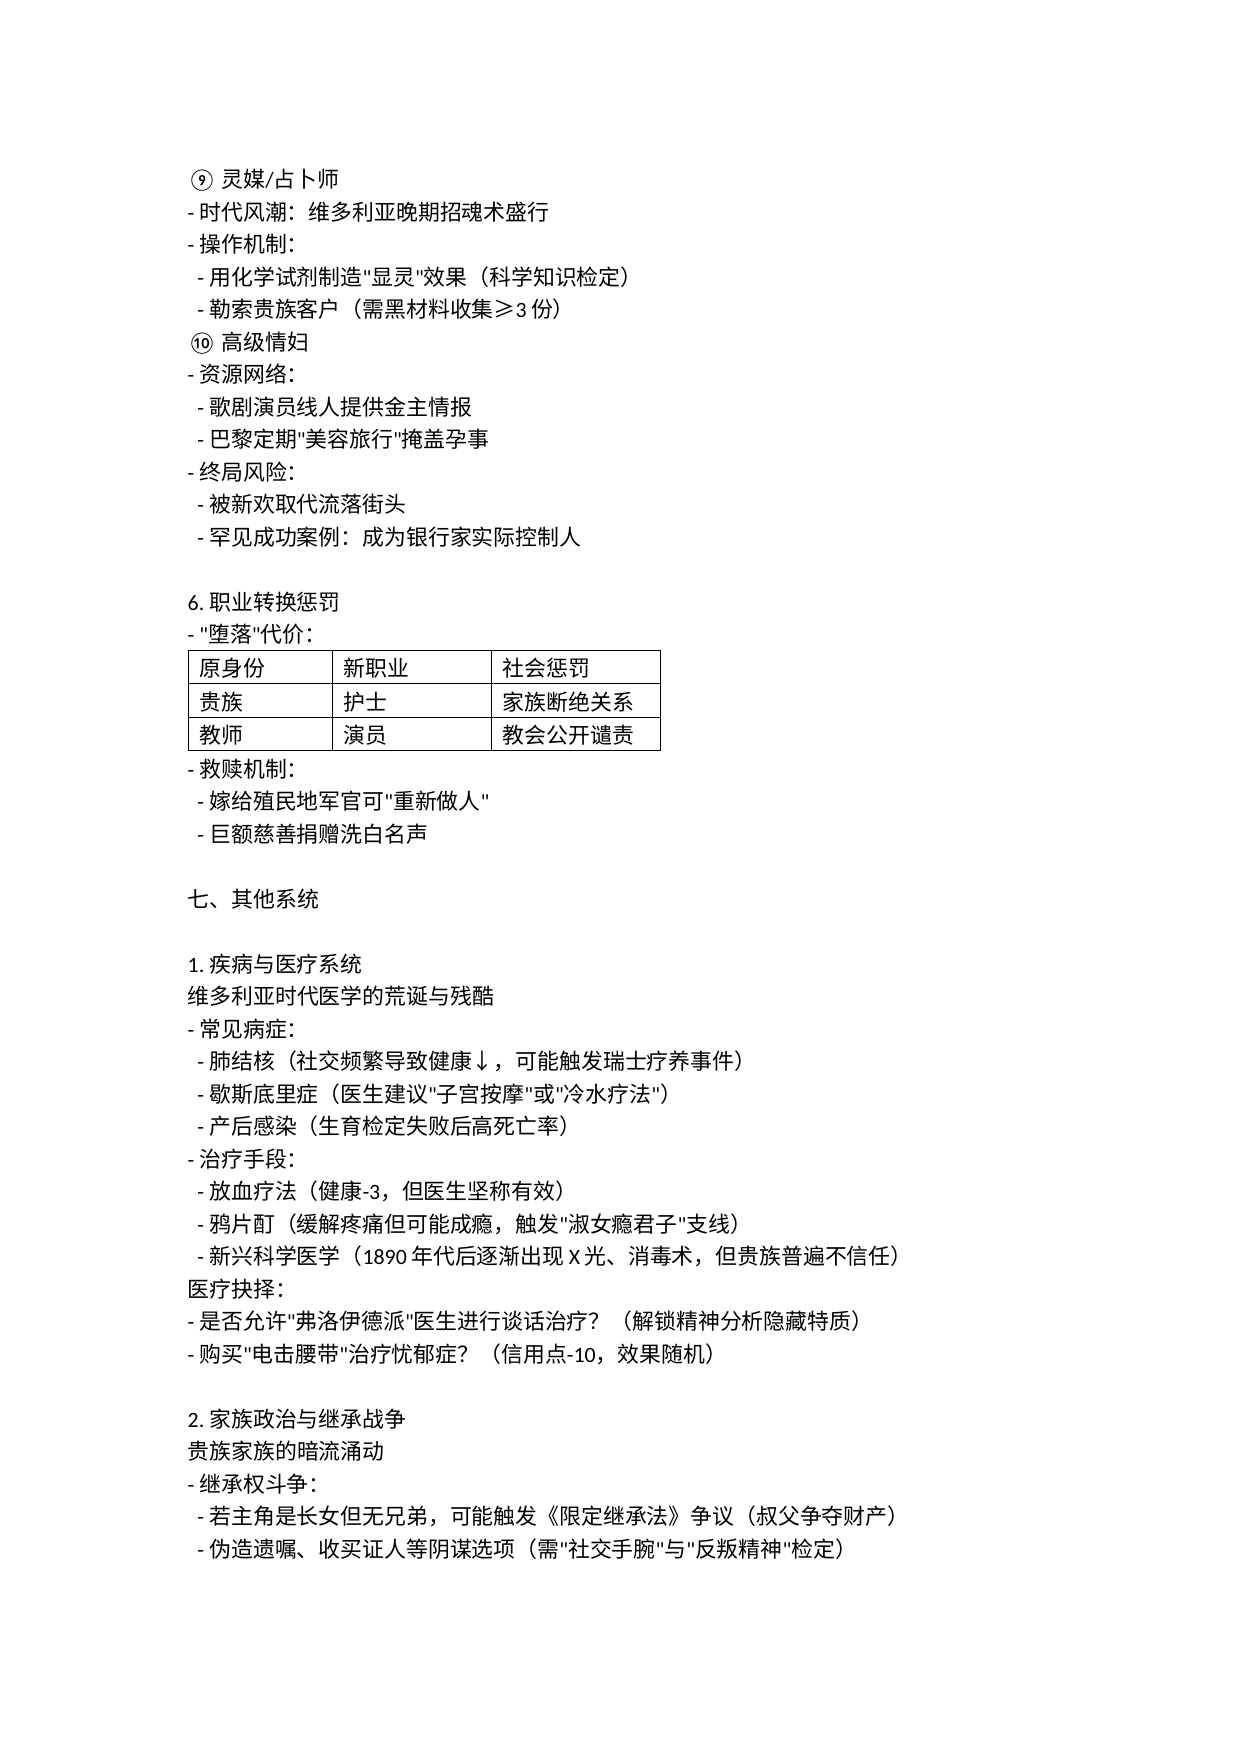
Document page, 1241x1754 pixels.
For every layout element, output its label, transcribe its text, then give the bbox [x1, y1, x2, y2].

list - 用化学试剂制造"显灵"效果（科学知识检定） [187, 259, 1053, 292]
list - 救赎机制： [187, 751, 1053, 784]
table_cell 教师 [189, 718, 332, 750]
list - 是否允许"弗洛伊德派"医生进行谈话治疗？（解锁精神分析隐藏特质） [187, 1304, 1053, 1336]
list - 歇斯底里症（医生建议"子宫按摩"或"冷水疗法"） [187, 1076, 1053, 1109]
list 七、其他系统 [187, 881, 1053, 914]
list - 肺结核（社交频繁导致健康↓，可能触发瑞士疗养事件） [187, 1044, 1053, 1076]
table_cell 护士 [333, 684, 491, 717]
list 维多利亚时代医学的荒诞与残酷 [187, 979, 1053, 1011]
list 医疗抉择： [187, 1271, 1053, 1304]
list - 常见病症： [187, 1011, 1053, 1044]
list - 资源网络： [187, 357, 1053, 389]
list - "堕落"代价： [187, 617, 1053, 649]
list - 新兴科学医学（1890年代后逐渐出现X光、消毒术，但贵族普遍不信任） [187, 1239, 1053, 1271]
table_header 社会惩罚 [492, 651, 660, 683]
list - 继承权斗争： [187, 1466, 1053, 1499]
list - 操作机制： [187, 227, 1053, 259]
table_header 原身份 [189, 651, 332, 683]
table_cell 教会公开谴责 [492, 718, 660, 750]
list ⑩ 高级情妇 [187, 324, 1053, 357]
list - 巨额慈善捐赠洗白名声 [187, 816, 1053, 849]
list - 巴黎定期"美容旅行"掩盖孕事 [187, 422, 1053, 454]
list - 购买"电击腰带"治疗忧郁症？（信用点-10，效果随机） [187, 1336, 1053, 1369]
table_header 新职业 [333, 651, 491, 683]
list - 治疗手段： [187, 1141, 1053, 1174]
list ⑨ 灵媒/占卜师 [187, 162, 1053, 194]
list - 终局风险： [187, 454, 1053, 487]
list - 被新欢取代流落街头 [187, 487, 1053, 519]
list - 时代风潮：维多利亚晚期招魂术盛行 [187, 194, 1053, 227]
list - 伪造遗嘱、收买证人等阴谋选项（需"社交手腕"与"反叛精神"检定） [187, 1531, 1053, 1564]
list - 嫁给殖民地军官可"重新做人" [187, 784, 1053, 816]
table_cell 演员 [333, 718, 491, 750]
list - 鸦片酊（缓解疼痛但可能成瘾，触发"淑女瘾君子"支线） [187, 1206, 1053, 1239]
list - 勒索贵族客户（需黑材料收集≥3份） [187, 292, 1053, 324]
list - 若主角是长女但无兄弟，可能触发《限定继承法》争议（叔父争夺财产） [187, 1499, 1053, 1531]
list - 歌剧演员线人提供金主情报 [187, 389, 1053, 422]
list - 放血疗法（健康-3，但医生坚称有效） [187, 1174, 1053, 1206]
list 2. 家族政治与继承战争 [187, 1401, 1053, 1434]
table_cell 家族断绝关系 [492, 684, 660, 717]
list 1. 疾病与医疗系统 [187, 946, 1053, 979]
table_cell 贵族 [189, 684, 332, 717]
list 贵族家族的暗流涌动 [187, 1434, 1053, 1466]
list - 罕见成功案例：成为银行家实际控制人 [187, 519, 1053, 552]
list 6. 职业转换惩罚 [187, 584, 1053, 617]
list - 产后感染（生育检定失败后高死亡率） [187, 1109, 1053, 1141]
